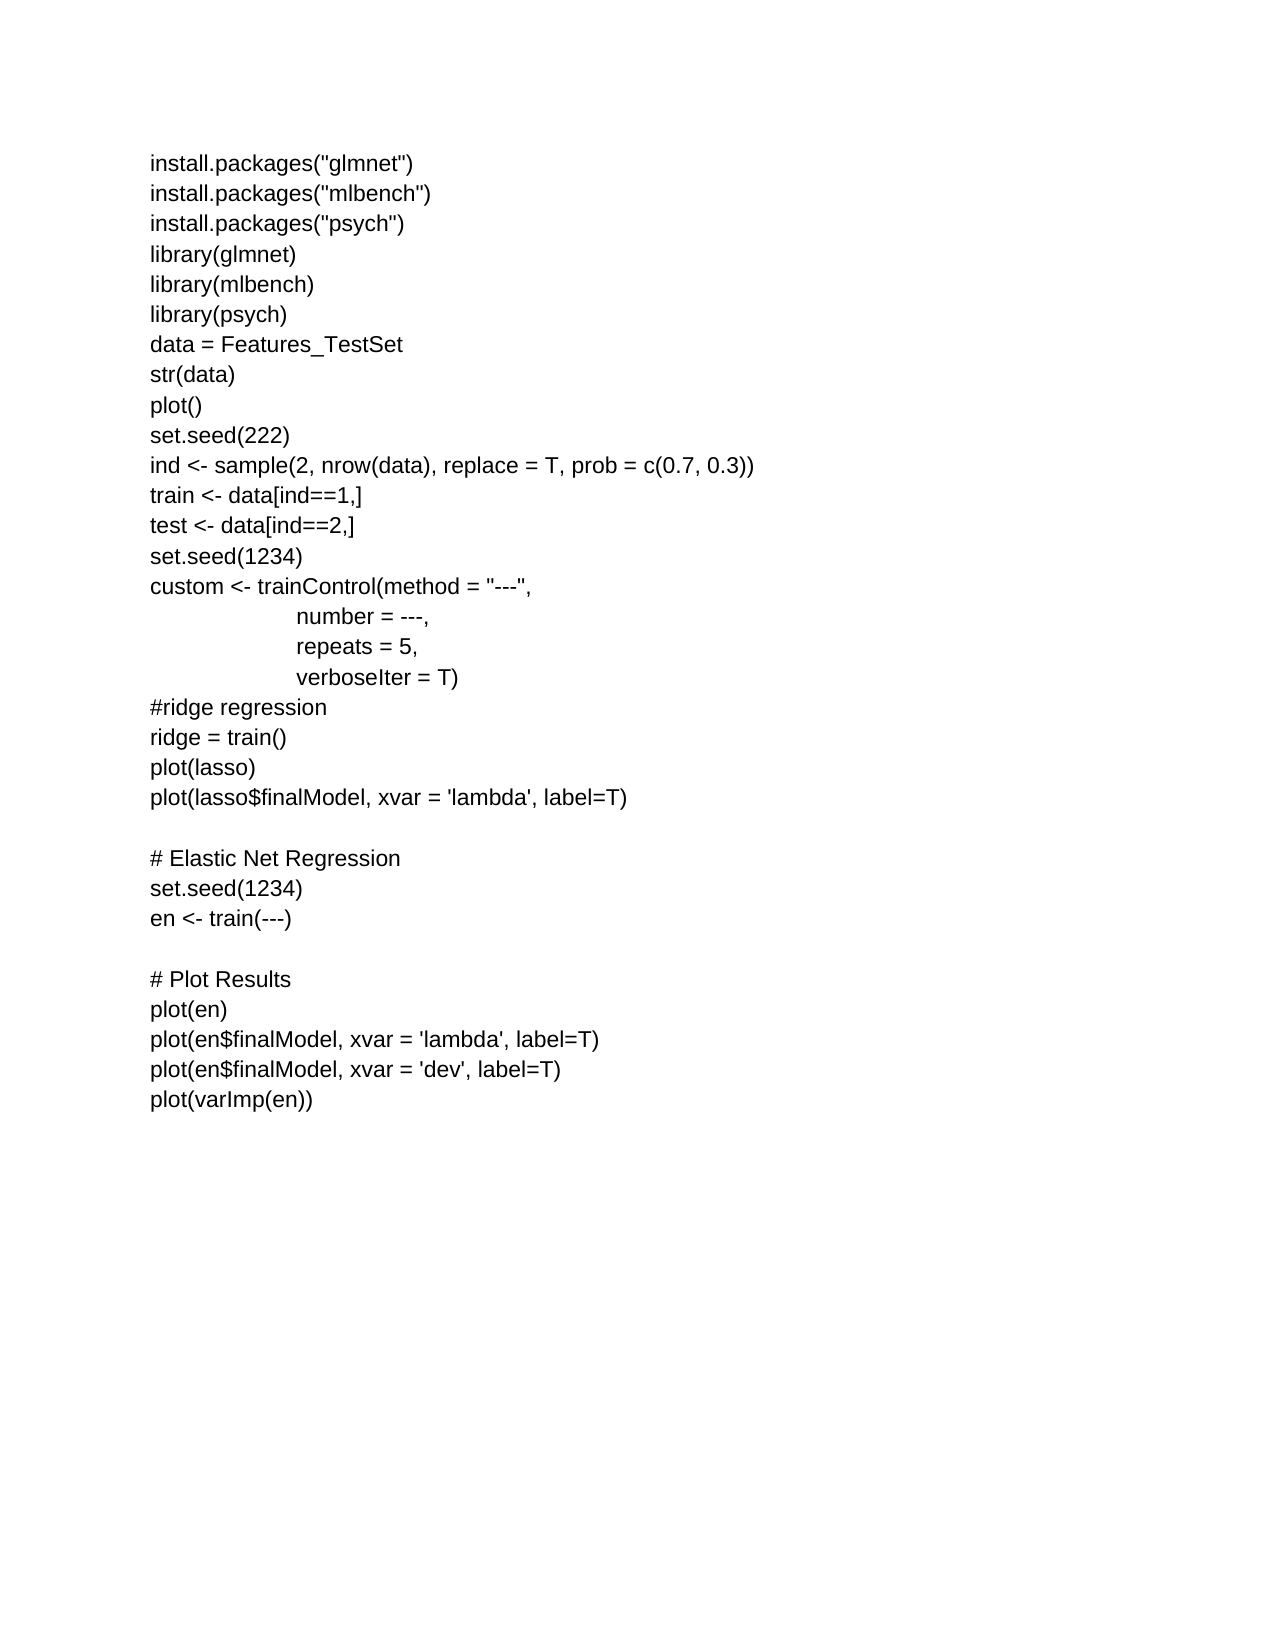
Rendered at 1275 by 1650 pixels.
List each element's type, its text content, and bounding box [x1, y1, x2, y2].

text # Elastic Net Regression [150, 845, 1125, 871]
text install.packages("glmnet") [150, 150, 1125, 176]
text data = Features_TestSet [150, 331, 1125, 358]
text plot(varImp(en)) [150, 1086, 1125, 1113]
text ind <- sample(2, nrow(data), replace = T, prob = c(0.7, 0.3)) [150, 452, 1125, 478]
text set.seed(1234) [150, 543, 1125, 569]
text plot() [150, 392, 1125, 418]
text plot(en$finalModel, xvar = 'dev', label=T) [150, 1056, 1125, 1083]
text train <- data[ind==1,] [150, 482, 1125, 509]
text plot(en) [150, 996, 1125, 1022]
text repeats = 5, [150, 633, 1125, 660]
text # Plot Results [150, 966, 1125, 992]
text test <- data[ind==2,] [150, 512, 1125, 539]
text str(data) [150, 361, 1125, 388]
text verboseIter = T) [150, 663, 1125, 690]
text install.packages("psych") [150, 210, 1125, 237]
text plot(en$finalModel, xvar = 'lambda', label=T) [150, 1026, 1125, 1052]
text custom <- trainControl(method = "---", [150, 573, 1125, 599]
text library(mlbench) [150, 271, 1125, 297]
text install.packages("mlbench") [150, 180, 1125, 207]
text #ridge regression [150, 694, 1125, 720]
text library(psych) [150, 301, 1125, 327]
text number = ---, [150, 603, 1125, 629]
text plot(lasso$finalModel, xvar = 'lambda', label=T) [150, 784, 1125, 811]
text set.seed(222) [150, 422, 1125, 448]
text library(glmnet) [150, 241, 1125, 267]
text set.seed(1234) [150, 875, 1125, 901]
text ridge = train() [150, 724, 1125, 750]
text plot(lasso) [150, 754, 1125, 781]
text en <- train(---) [150, 905, 1125, 932]
